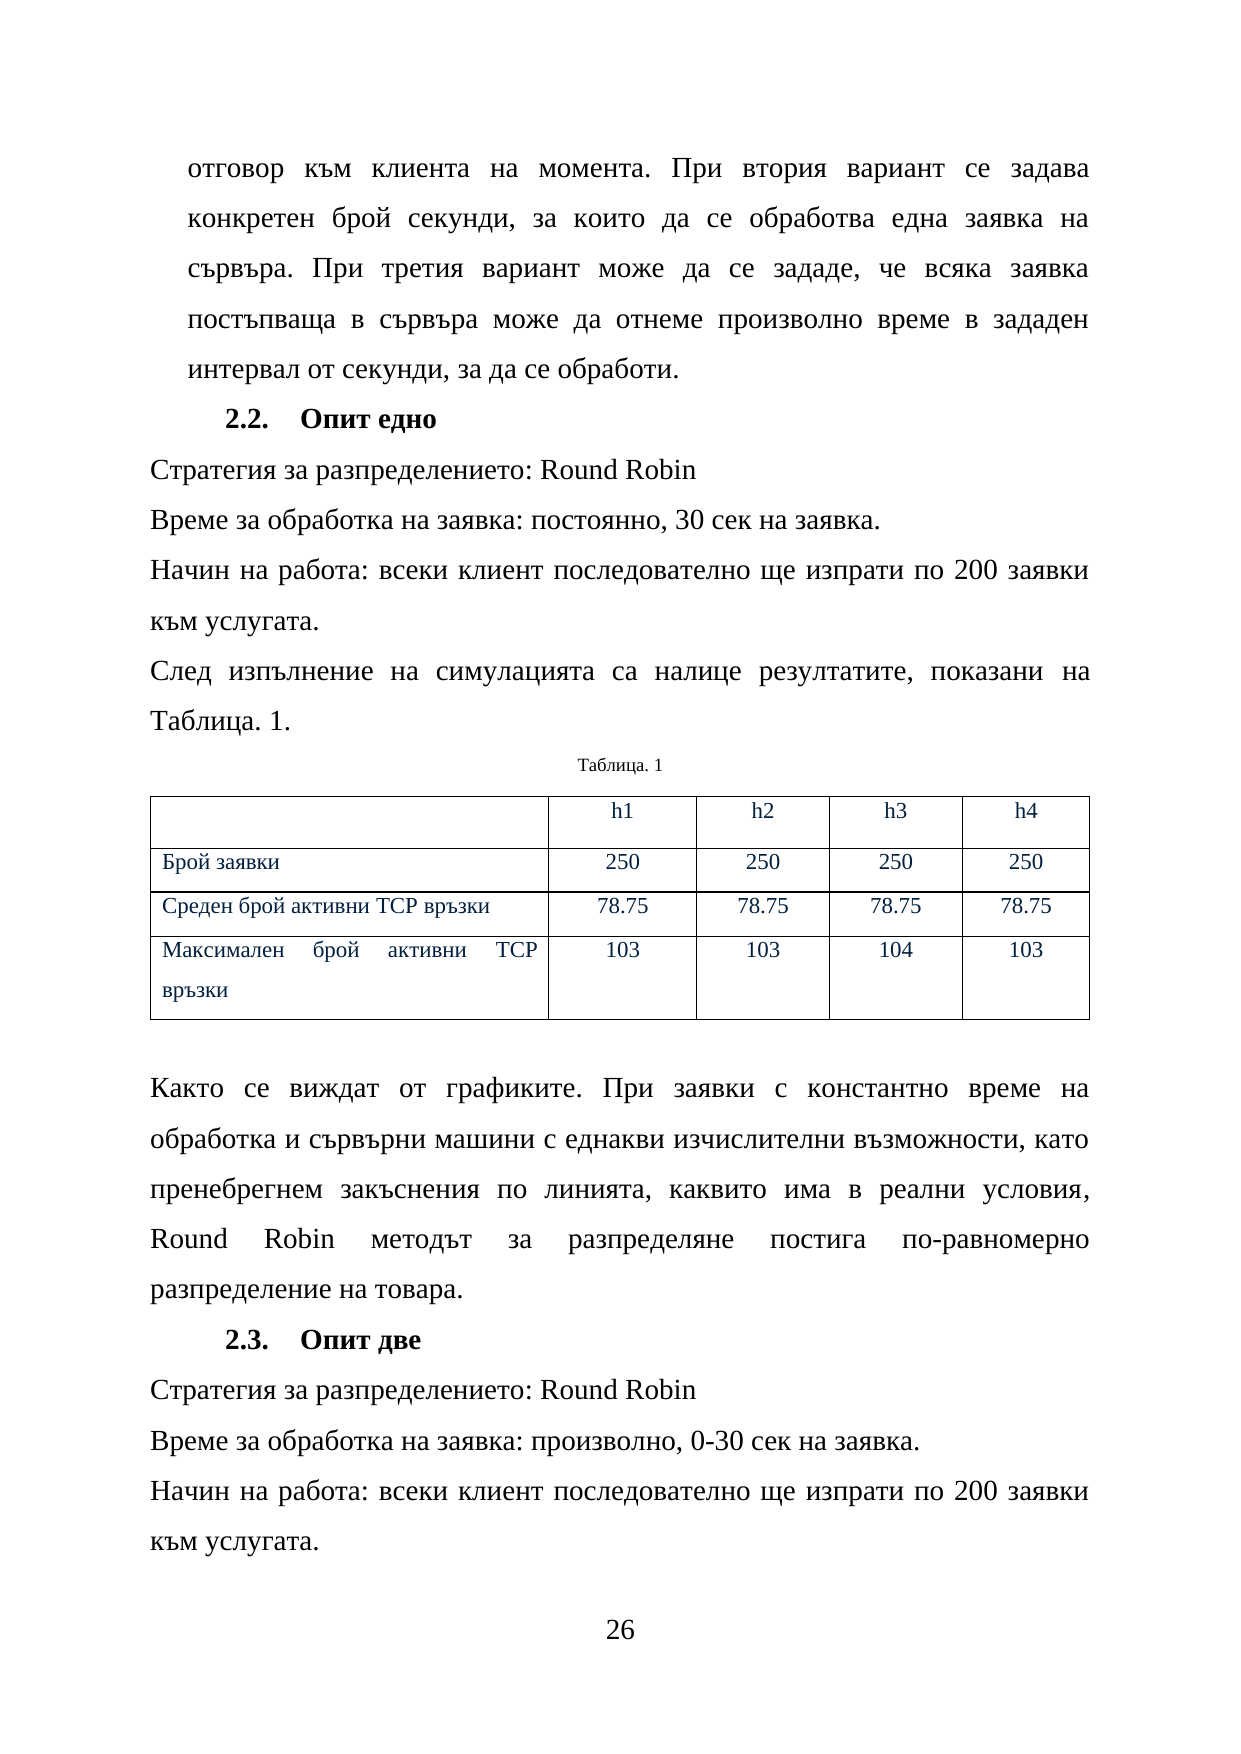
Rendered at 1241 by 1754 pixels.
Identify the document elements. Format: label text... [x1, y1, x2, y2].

text След изпълнение на симулацията са налице резултатите, показани на Таблица. 1. [150, 653, 1090, 737]
text Стратегия за разпределението: Round Robin [150, 452, 1090, 485]
table_cell 103 [549, 937, 696, 1019]
table_header [151, 797, 548, 847]
table_cell Среден брой активни TCP връзки [151, 893, 548, 936]
table_header h1 [549, 797, 696, 847]
table_header h2 [697, 797, 829, 847]
subtitle Опит едно [225, 402, 1090, 435]
table_cell Максимален брой активни TCP връзки [151, 937, 548, 1019]
table_cell 103 [963, 937, 1089, 1019]
table_cell 104 [830, 937, 962, 1019]
table_cell 250 [697, 849, 829, 891]
text Стратегия за разпределението: Round Robin [150, 1372, 1090, 1406]
table_cell 78.75 [697, 893, 829, 936]
table_header h3 [830, 797, 962, 847]
table_cell 250 [963, 849, 1089, 891]
subtitle Опит две [225, 1322, 1090, 1356]
table_cell Брой заявки [151, 849, 548, 891]
text Таблица. 1 [150, 754, 1090, 775]
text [187, 150, 1090, 385]
text Време за обработка на заявка: произволно, 0-30 сек на заявка. [150, 1423, 1090, 1456]
table_cell 250 [830, 849, 962, 891]
table_cell 103 [697, 937, 829, 1019]
text Начин на работа: всеки клиент последователно ще изпрати по 200 заявки към услугата. [150, 1473, 1090, 1557]
table_cell 250 [549, 849, 696, 891]
text Както се виждат от графиките. При заявки с константно време на обработка и сървърни машини с еднакви изчислителни възможности, като пренебрегнем закъснения по линията, каквито има в реални условия, Round Robin методът за разпределяне постига по-равномерно разпределение на товара. [150, 1070, 1090, 1305]
table_cell 78.75 [549, 893, 696, 936]
text Време за обработка на заявка: постоянно, 30 сек на заявка. [150, 502, 1090, 536]
table_cell 78.75 [830, 893, 962, 936]
table_header h4 [963, 797, 1089, 847]
text Начин на работа: всеки клиент последователно ще изпрати по 200 заявки към услугата. [150, 552, 1090, 636]
table_cell 78.75 [963, 893, 1089, 936]
